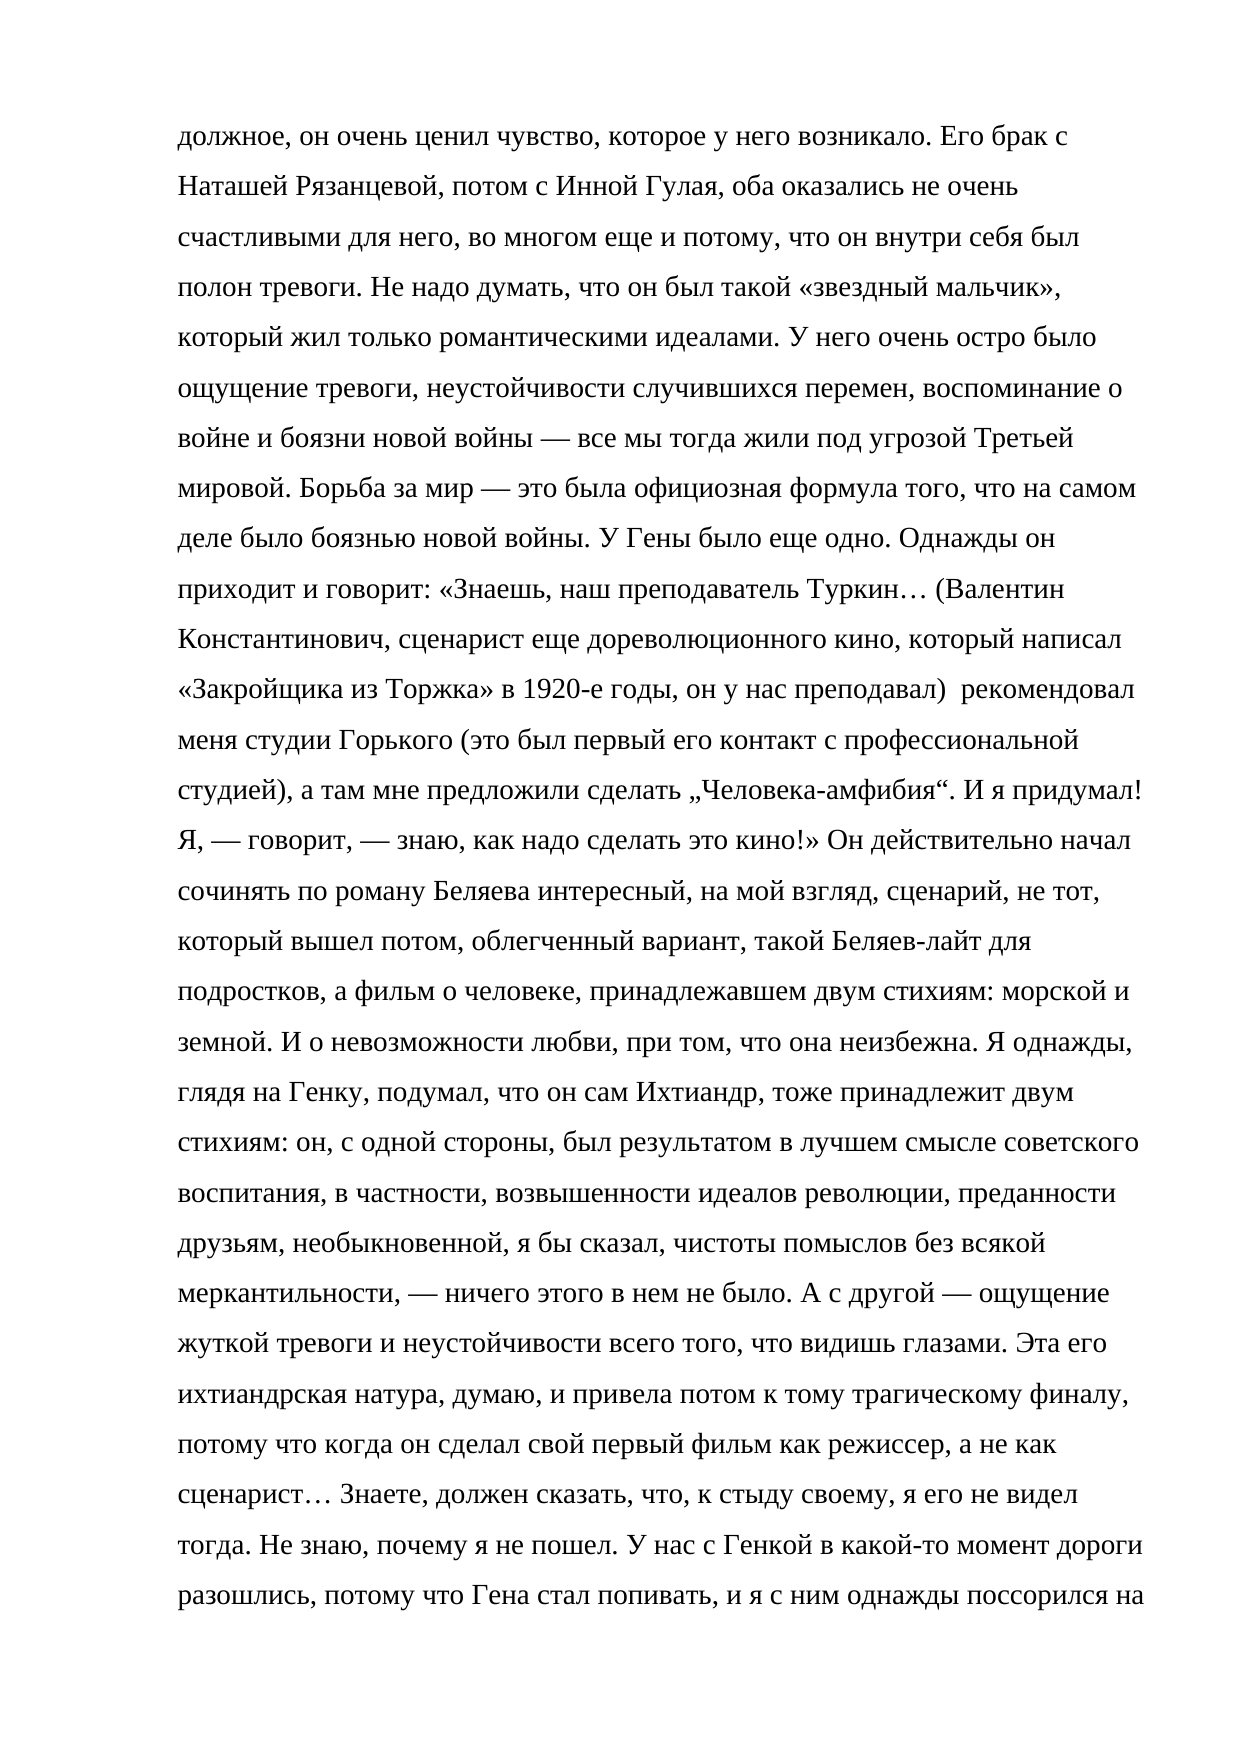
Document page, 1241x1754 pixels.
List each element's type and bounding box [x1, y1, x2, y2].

text [177, 118, 1152, 1611]
